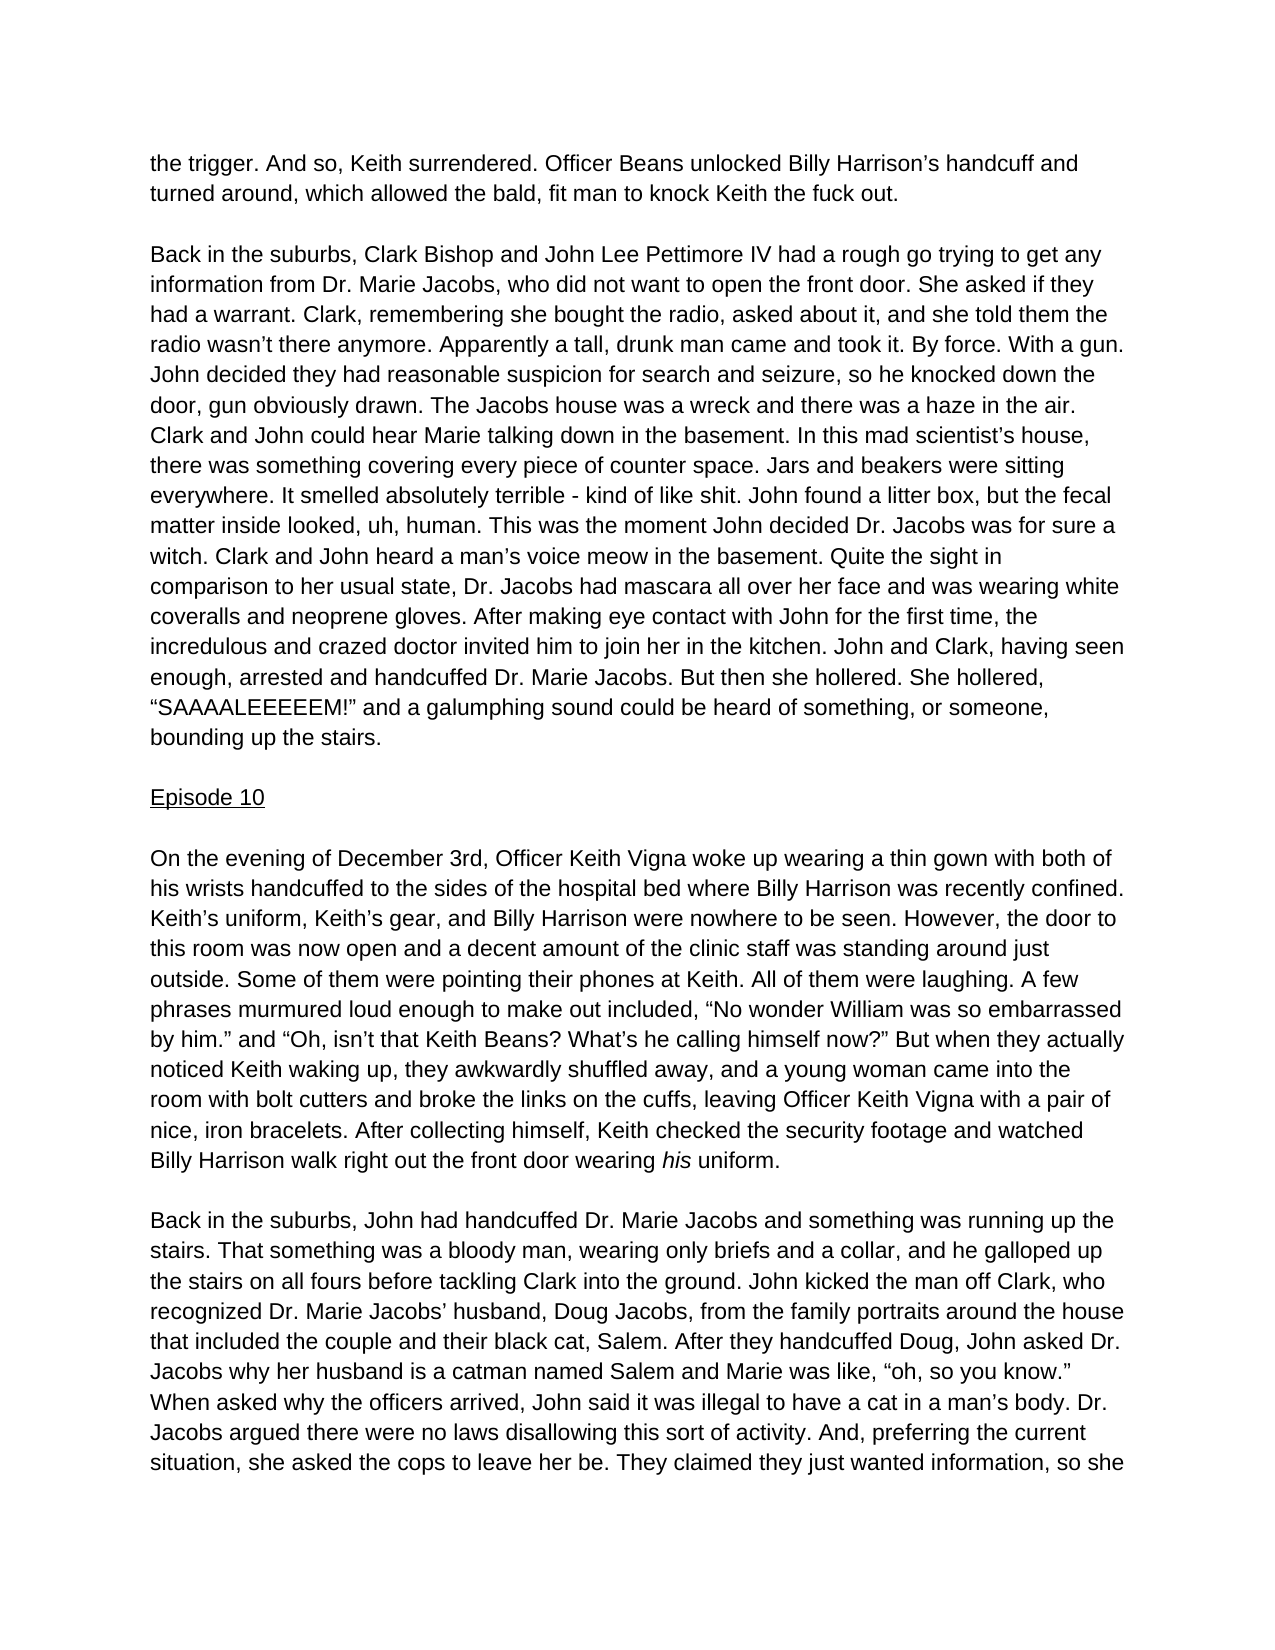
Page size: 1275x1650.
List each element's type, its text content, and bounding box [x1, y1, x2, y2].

text On the evening of December 3rd, Officer Keith Vigna woke up wearing a thin gown with both of his wrists handcuffed to the sides of the hospital bed where Billy Harrison was recently confined. Keith’s uniform, Keith’s gear, and Billy Harrison were nowhere to be seen. However, the door to this room was now open and a decent amount of the clinic staff was standing around just outside. Some of them were pointing their phones at Keith. All of them were laughing. A few phrases murmured loud enough to make out included, “No wonder William was so embarrassed by him.” and “Oh, isn’t that Keith Beans? What’s he calling himself now?” But when they actually noticed Keith waking up, they awkwardly shuffled away, and a young woman came into the room with bolt cutters and broke the links on the cuffs, leaving Officer Keith Vigna with a pair of nice, iron bracelets. After collecting himself, Keith checked the security footage and watched Billy Harrison walk right out the front door wearing his uniform. [150, 845, 1125, 1173]
text Episode 10 [150, 784, 1125, 811]
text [150, 1207, 1125, 1475]
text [150, 150, 1125, 207]
text Back in the suburbs, Clark Bishop and John Lee Pettimore IV had a rough go trying to get any information from Dr. Marie Jacobs, who did not want to open the front door. She asked if they had a warrant. Clark, remembering she bought the radio, asked about it, and she told them the radio wasn’t there anymore. Apparently a tall, drunk man came and took it. By force. With a gun. John decided they had reasonable suspicion for search and seizure, so he knocked down the door, gun obviously drawn. The Jacobs house was a wreck and there was a haze in the air. Clark and John could hear Marie talking down in the basement. In this mad scientist’s house, there was something covering every piece of counter space. Jars and beakers were sitting everywhere. It smelled absolutely terrible - kind of like shit. John found a litter box, but the fecal matter inside looked, uh, human. This was the moment John decided Dr. Jacobs was for sure a witch. Clark and John heard a man’s voice meow in the basement. Quite the sight in comparison to her usual state, Dr. Jacobs had mascara all over her face and was wearing white coveralls and neoprene gloves. After making eye contact with John for the first time, the incredulous and crazed doctor invited him to join her in the kitchen. John and Clark, having seen enough, arrested and handcuffed Dr. Marie Jacobs. But then she hollered. She hollered, “SAAAALEEEEEM!” and a galumphing sound could be heard of something, or someone, bounding up the stairs. [150, 241, 1125, 750]
